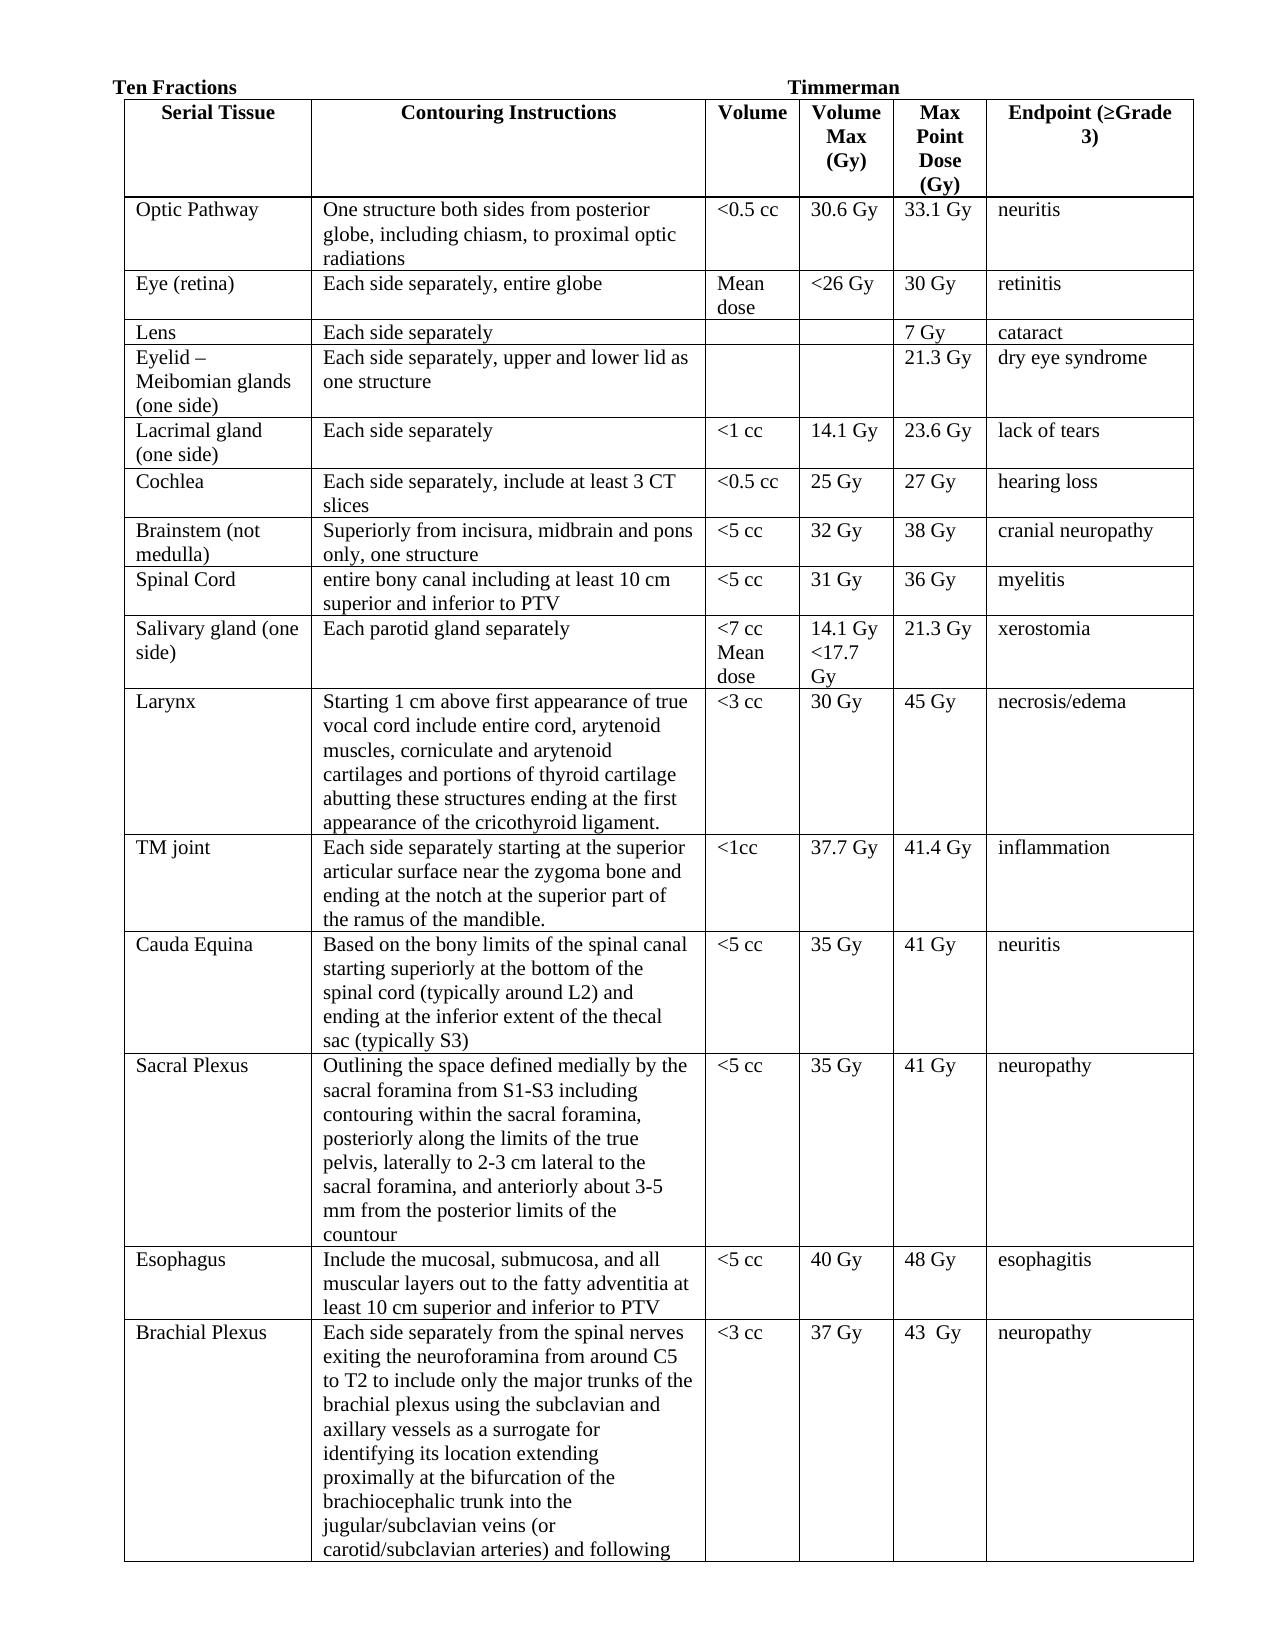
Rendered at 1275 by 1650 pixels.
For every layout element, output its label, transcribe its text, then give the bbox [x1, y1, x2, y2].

table_cell 32 Gy [800, 518, 893, 566]
table_cell <5 cc [706, 567, 799, 615]
table_cell <5 cc [706, 1054, 799, 1246]
table_cell 7 Gy [894, 320, 986, 344]
table_cell 41.4 Gy [894, 835, 986, 931]
table_cell 27 Gy [894, 469, 986, 517]
table_cell Each side separately, upper and lower lid as one structure [312, 345, 705, 417]
table_cell neuritis [987, 932, 1193, 1052]
table_cell One structure both sides from posterior globe, including chiasm, to proximal optic radiations [312, 198, 705, 269]
table_cell neuropathy [987, 1320, 1193, 1561]
table_cell 25 Gy [800, 469, 893, 517]
table_cell 35 Gy [800, 1054, 893, 1246]
table_cell 31 Gy [800, 567, 893, 615]
table_cell [706, 345, 799, 417]
table_cell Mean dose [706, 271, 799, 319]
table_cell Larynx [125, 689, 311, 834]
table_cell 45 Gy [894, 689, 986, 834]
table_cell Brainstem (not medulla) [125, 518, 311, 566]
table_cell Each side separately [312, 418, 705, 468]
table_cell Esophagus [125, 1247, 311, 1319]
table_cell entire bony canal including at least 10 cm superior and inferior to PTV [312, 567, 705, 615]
table_cell cataract [987, 320, 1193, 344]
table_cell lack of tears [987, 418, 1193, 468]
table_cell <0.5 cc [706, 198, 799, 269]
table_cell esophagitis [987, 1247, 1193, 1319]
table_cell <5 cc [706, 1247, 799, 1319]
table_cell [312, 1320, 705, 1561]
table_cell <1 cc [706, 418, 799, 468]
table_cell necrosis/edema [987, 689, 1193, 834]
table_cell inflammation [987, 835, 1193, 931]
table_cell <5 cc [706, 932, 799, 1052]
table_cell Cochlea [125, 469, 311, 517]
table_cell myelitis [987, 567, 1193, 615]
table_cell 37.7 Gy [800, 835, 893, 931]
table_cell Each side separately starting at the superior articular surface near the zygoma bone and ending at the notch at the superior part of the ramus of the mandible. [312, 835, 705, 931]
table_header Serial Tissue [125, 100, 311, 196]
table_cell Based on the bony limits of the spinal canal starting superiorly at the bottom of the spinal cord (typically around L2) and ending at the inferior extent of the thecal sac (typically S3) [312, 932, 705, 1052]
table_header Volume [706, 100, 799, 196]
table_cell dry eye syndrome [987, 345, 1193, 417]
table_cell Starting 1 cm above first appearance of true vocal cord include entire cord, arytenoid muscles, corniculate and arytenoid cartilages and portions of thyroid cartilage abutting these structures ending at the first appearance of the cricothyroid ligament. [312, 689, 705, 834]
table_cell 33.1 Gy [894, 198, 986, 269]
table_cell [706, 320, 799, 344]
table_cell 21.3 Gy [894, 616, 986, 688]
table_cell <1cc [706, 835, 799, 931]
table_cell 40 Gy [800, 1247, 893, 1319]
table_cell Each parotid gland separately [312, 616, 705, 688]
table_cell Include the mucosal, submucosa, and all muscular layers out to the fatty adventitia at least 10 cm superior and inferior to PTV [312, 1247, 705, 1319]
table_cell retinitis [987, 271, 1193, 319]
table_cell 37 Gy [800, 1320, 893, 1561]
table_cell <5 cc [706, 518, 799, 566]
table_cell 21.3 Gy [894, 345, 986, 417]
table_header Volume Max (Gy) [800, 100, 893, 196]
table_cell cranial neuropathy [987, 518, 1193, 566]
table_cell Brachial Plexus [125, 1320, 311, 1561]
table_cell 30.6 Gy [800, 198, 893, 269]
table_cell Outlining the space defined medially by the sacral foramina from S1-S3 including contouring within the sacral foramina, posteriorly along the limits of the true pelvis, laterally to 2-3 cm lateral to the sacral foramina, and anteriorly about 3-5 mm from the posterior limits of the countour [312, 1054, 705, 1246]
table_cell 48 Gy [894, 1247, 986, 1319]
table_header Max Point Dose (Gy) [894, 100, 986, 196]
table_cell 30 Gy [800, 689, 893, 834]
table_cell Sacral Plexus [125, 1054, 311, 1246]
table_cell 36 Gy [894, 567, 986, 615]
table_cell Eyelid – Meibomian glands (one side) [125, 345, 311, 417]
table_header Endpoint (≥Grade 3) [987, 100, 1193, 196]
table_cell xerostomia [987, 616, 1193, 688]
text Ten Fractions Timmerman [112, 75, 1087, 99]
table_cell Spinal Cord [125, 567, 311, 615]
table_cell Lens [125, 320, 311, 344]
table_cell <7 cc Mean dose [706, 616, 799, 688]
table_cell 23.6 Gy [894, 418, 986, 468]
table_cell neuritis [987, 198, 1193, 269]
table_cell [800, 345, 893, 417]
table_header Contouring Instructions [312, 100, 705, 196]
table_cell Each side separately, include at least 3 CT slices [312, 469, 705, 517]
table_cell Eye (retina) [125, 271, 311, 319]
table_cell 41 Gy [894, 1054, 986, 1246]
table_cell <26 Gy [800, 271, 893, 319]
table_cell 38 Gy [894, 518, 986, 566]
table_cell 14.1 Gy <17.7 Gy [800, 616, 893, 688]
table_cell Optic Pathway [125, 198, 311, 269]
table_cell <3 cc [706, 689, 799, 834]
table_cell <0.5 cc [706, 469, 799, 517]
table_cell 30 Gy [894, 271, 986, 319]
table_cell hearing loss [987, 469, 1193, 517]
table_cell 35 Gy [800, 932, 893, 1052]
table_cell [800, 320, 893, 344]
table_cell TM joint [125, 835, 311, 931]
table_cell Superiorly from incisura, midbrain and pons only, one structure [312, 518, 705, 566]
table_cell <3 cc [706, 1320, 799, 1561]
table_cell Each side separately [312, 320, 705, 344]
table_cell Cauda Equina [125, 932, 311, 1052]
table_cell 43 Gy [894, 1320, 986, 1561]
table_cell Salivary gland (one side) [125, 616, 311, 688]
table_cell neuropathy [987, 1054, 1193, 1246]
table_cell 14.1 Gy [800, 418, 893, 468]
table_cell Lacrimal gland (one side) [125, 418, 311, 468]
table_cell Each side separately, entire globe [312, 271, 705, 319]
table_cell 41 Gy [894, 932, 986, 1052]
